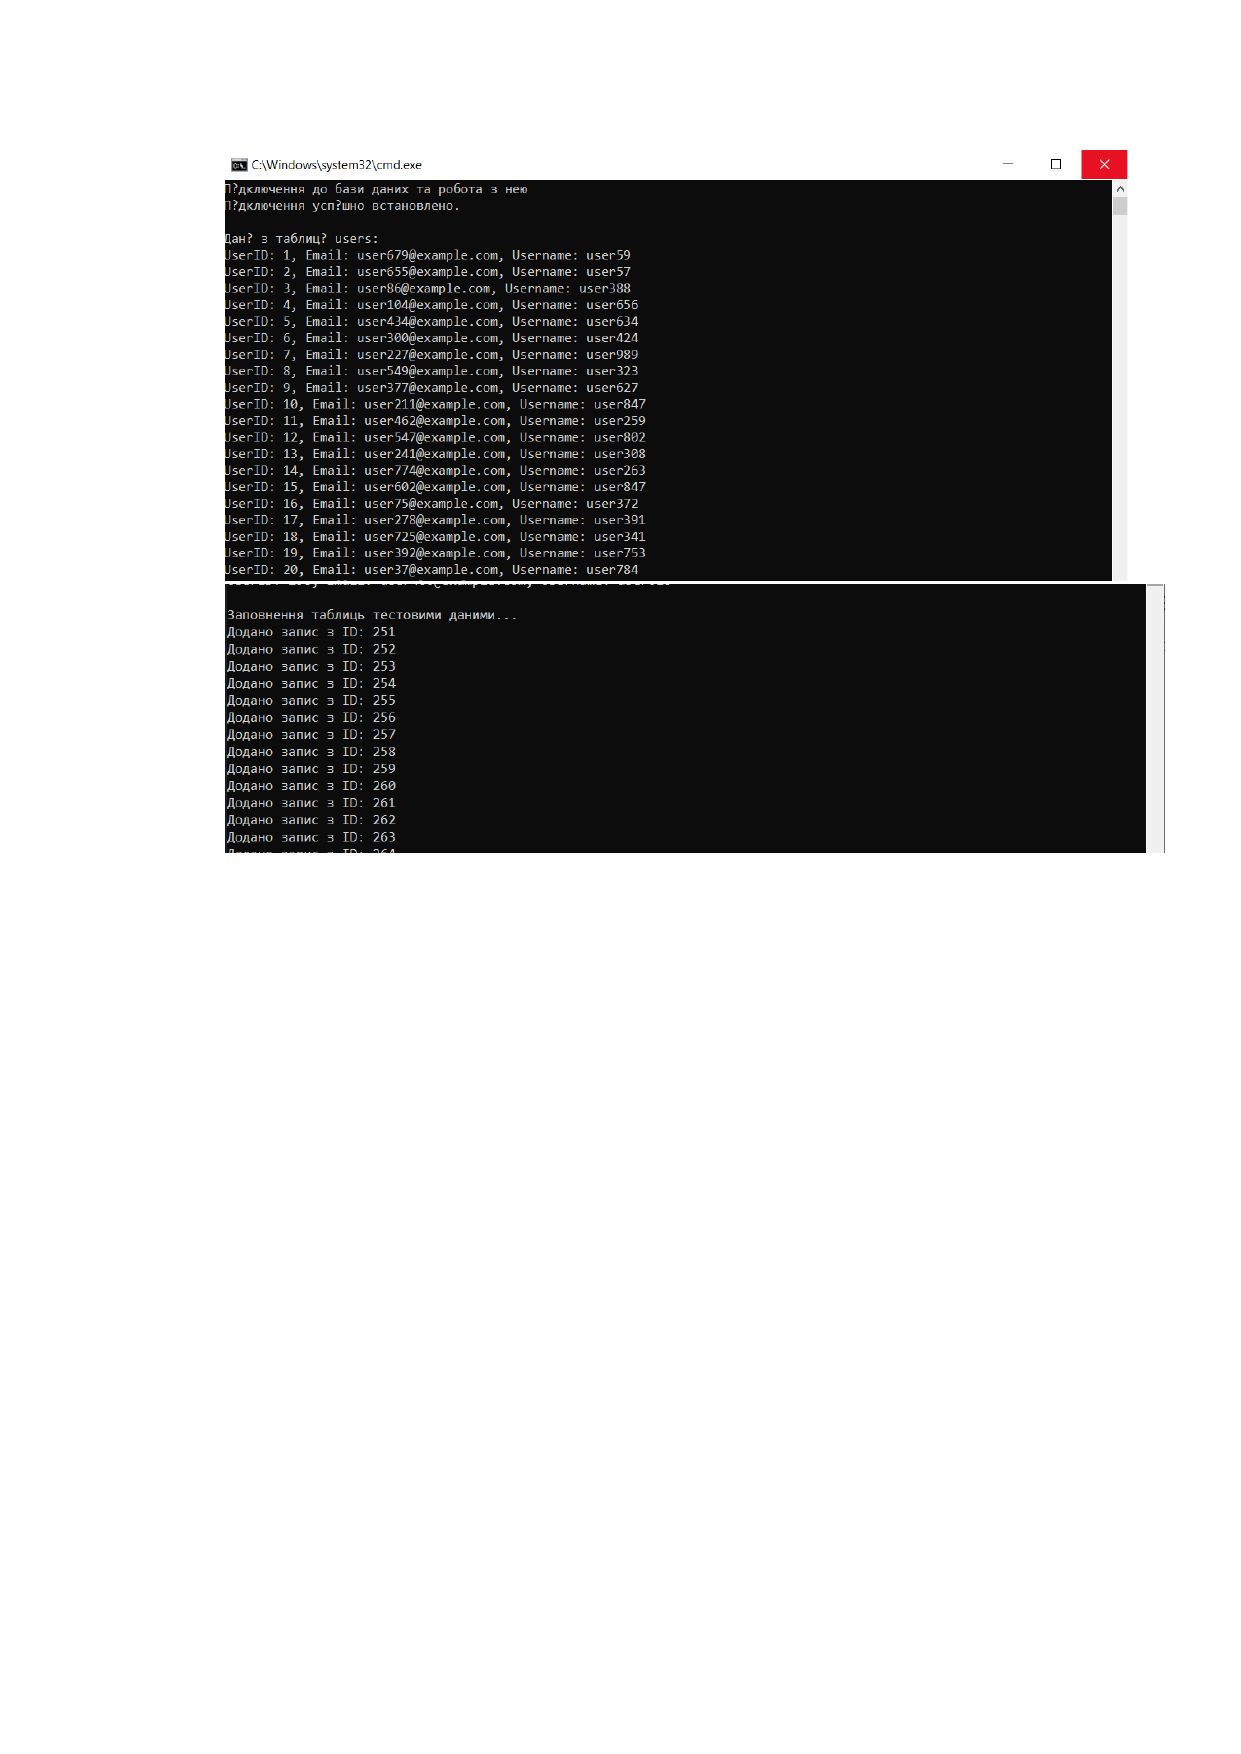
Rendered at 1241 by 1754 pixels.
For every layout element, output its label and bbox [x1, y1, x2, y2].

picture [225, 150, 1128, 581]
picture [225, 584, 1166, 853]
